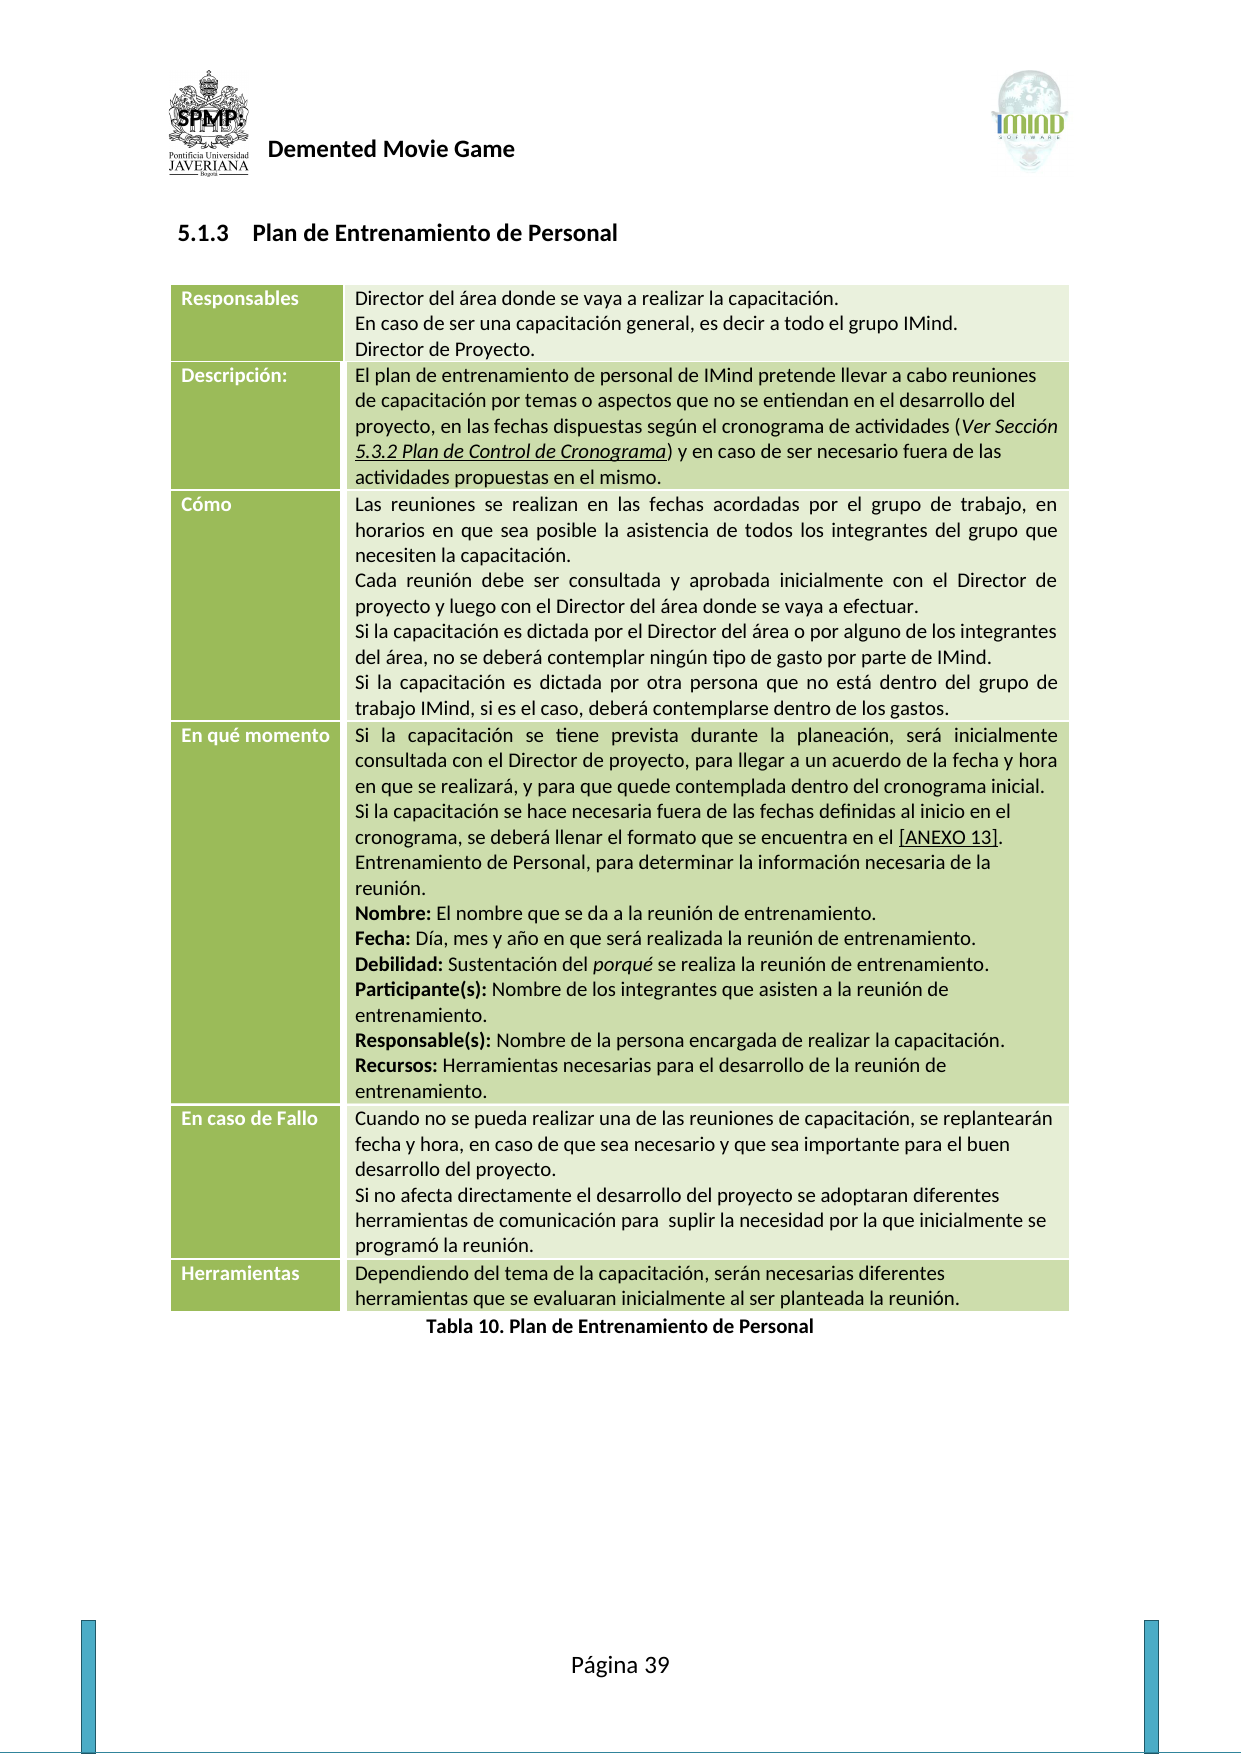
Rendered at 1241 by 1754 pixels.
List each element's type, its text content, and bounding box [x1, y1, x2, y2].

table_cell El plan de entrenamiento de personal de IMind pretende llevar a cabo reuniones de capacitación por temas o aspectos que no se entiendan en el desarrollo del proyecto, en las fechas dispuestas según el cronograma de actividades (Ver Sección 5.3.2 Plan de Control de Cronograma) y en caso de ser necesario fuera de las actividades propuestas en el mismo. [347, 362, 1069, 489]
picture [168, 70, 249, 177]
table_cell Las reuniones se realizan en las fechas acordadas por el grupo de trabajo, en horarios en que sea posible la asistencia de todos los integrantes del grupo que necesiten la capacitación. Cada reunión debe ser consultada y aprobada inicialmente con el Director de proyecto y luego con el Director del área donde se vaya a efectuar. Si la capacitación es dictada por el Director del área o por alguno de los integrantes del área, no se deberá contemplar ningún tipo de gasto por parte de IMind. Si la capacitación es dictada por otra persona que no está dentro del grupo de trabajo IMind, si es el caso, deberá contemplarse dentro de los gastos. [347, 491, 1069, 720]
table_cell En caso de Fallo [171, 1106, 340, 1258]
subtitle Plan de Entrenamiento de Personal [177, 217, 1063, 248]
table_header Responsables [171, 285, 343, 361]
picture [990, 70, 1075, 177]
table_cell Herramientas [171, 1260, 340, 1311]
table_cell Si la capacitación se tiene prevista durante la planeación, será inicialmente consultada con el Director de proyecto, para llegar a un acuerdo de la fecha y hora en que se realizará, y para que quede contemplada dentro del cronograma inicial. Si la capacitación se hace necesaria fuera de las fechas definidas al inicio en el cronograma, se deberá llenar el formato que se encuentra en el [ANEXO 13]. Entrenamiento de Personal, para determinar la información necesaria de la reunión. Nombre: El nombre que se da a la reunión de entrenamiento. Fecha: Día, mes y año en que será realizada la reunión de entrenamiento. Debilidad: Sustentación del porqué se realiza la reunión de entrenamiento. Participante(s): Nombre de los integrantes que asisten a la reunión de entrenamiento. Responsable(s): Nombre de la persona encargada de realizar la capacitación. Recursos: Herramientas necesarias para el desarrollo de la reunión de entrenamiento. [347, 722, 1069, 1103]
table_header Director del área donde se vaya a realizar la capacitación. En caso de ser una capacitación general, es decir a todo el grupo IMind. Director de Proyecto. [345, 285, 1069, 361]
table_cell Cómo [171, 491, 340, 720]
table_cell En qué momento [171, 722, 340, 1103]
table_cell Descripción: [171, 362, 340, 489]
table_cell Cuando no se pueda realizar una de las reuniones de capacitación, se replantearán fecha y hora, en caso de que sea necesario y que sea importante para el buen desarrollo del proyecto. Si no afecta directamente el desarrollo del proyecto se adoptaran diferentes herramientas de comunicación para suplir la necesidad por la que inicialmente se programó la reunión. [347, 1106, 1069, 1258]
table_cell Dependiendo del tema de la capacitación, serán necesarias diferentes herramientas que se evaluaran inicialmente al ser planteada la reunión. [347, 1260, 1069, 1311]
text Tabla 10. Plan de Entrenamiento de Personal [177, 1313, 1063, 1338]
